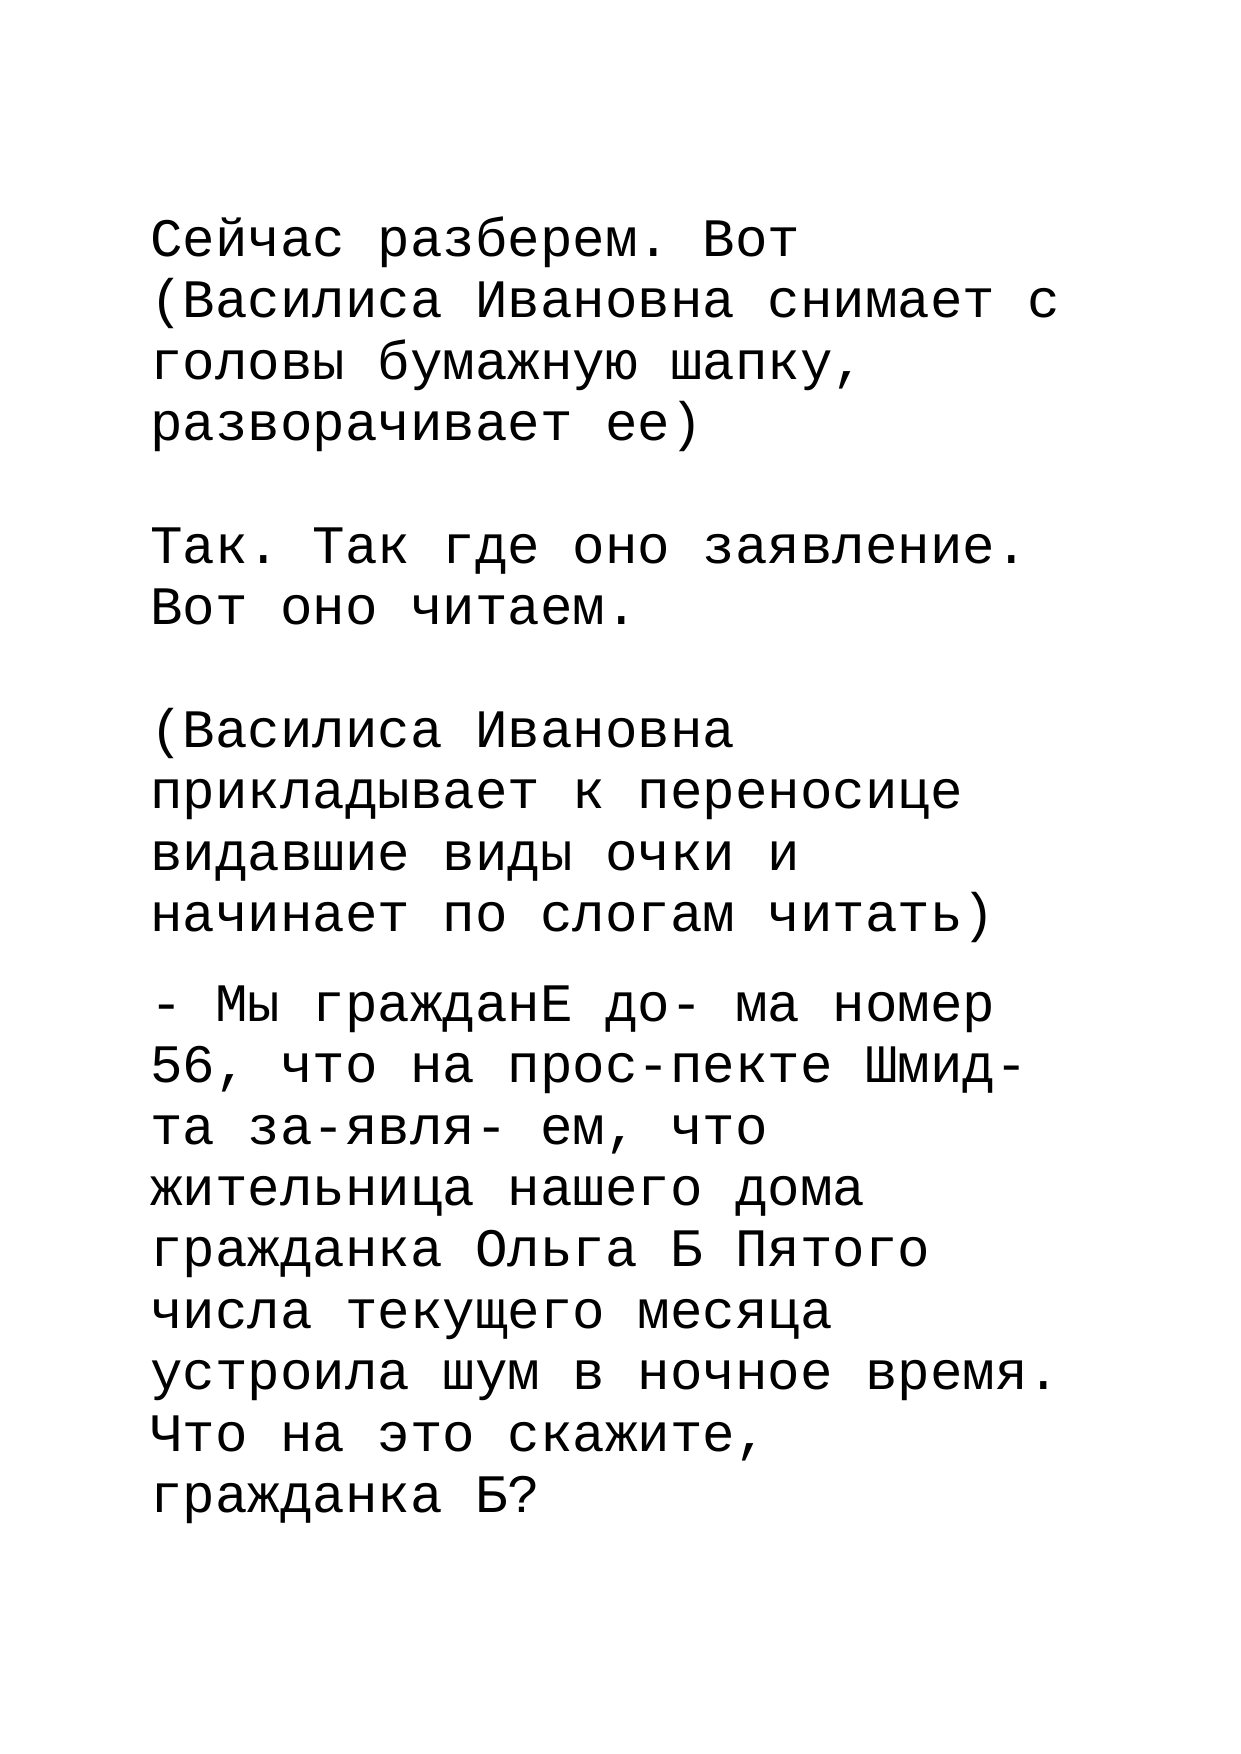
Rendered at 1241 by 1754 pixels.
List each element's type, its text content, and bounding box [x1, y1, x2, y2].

text Сейчас разберем. Вот [150, 211, 1090, 273]
text Так. Так где оно заявление. Вот оно читаем. [150, 518, 1090, 641]
text - Мы гражданЕ до- ма номер 56, что на прос-пекте Шмид- та за-явля- ем, что жительница нашего дома гражданка Ольга Б Пятого числа текущего месяца устроила шум в ночное время. Что на это скажите, гражданка Б? [150, 976, 1090, 1528]
text (Василиса Ивановна прикладывает к переносице видавшие виды очки и начинает по слогам читать) [150, 702, 1090, 948]
text (Василиса Ивановна снимает с головы бумажную шапку, разворачивает ее) [150, 273, 1090, 457]
